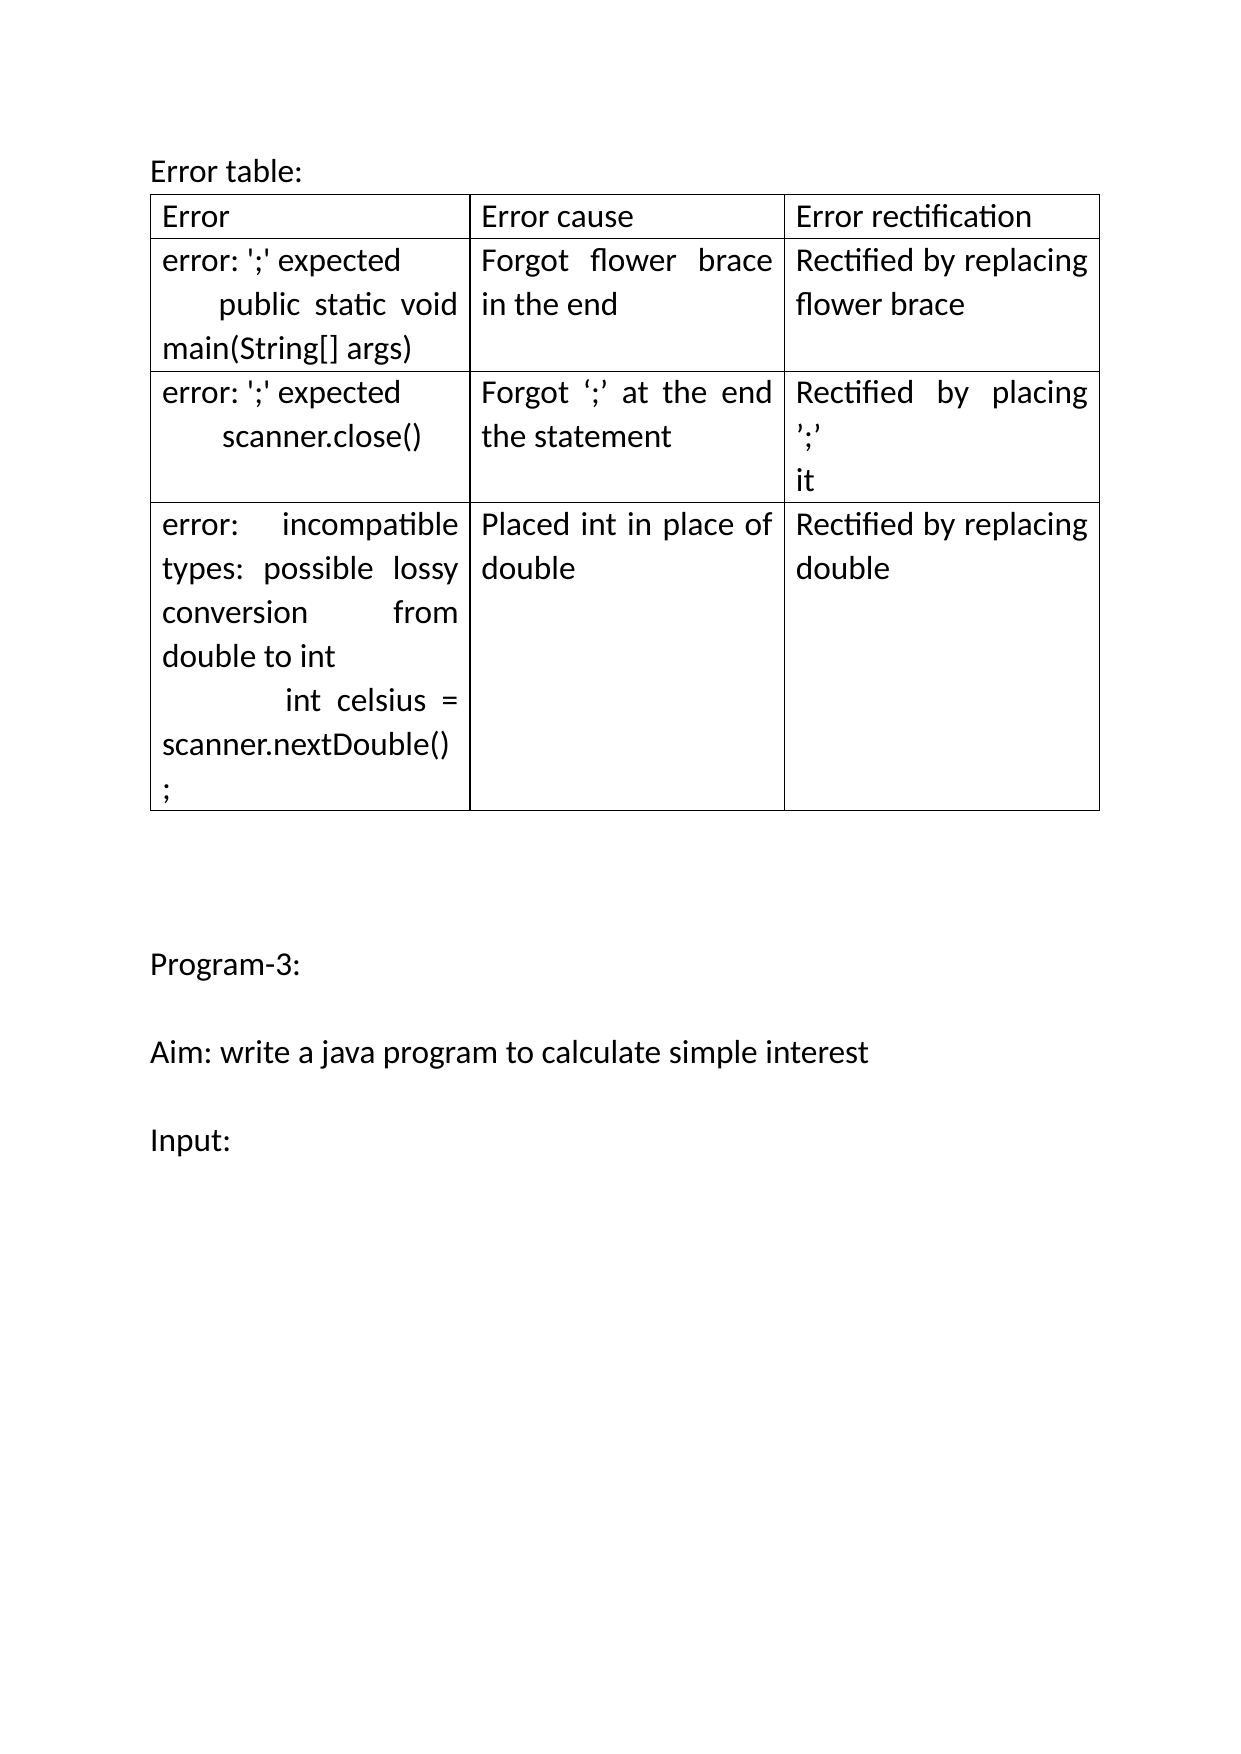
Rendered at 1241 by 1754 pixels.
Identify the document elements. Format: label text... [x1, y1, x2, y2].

text Error table: [150, 150, 1100, 191]
table_cell error: ';' expected public static void main(String[] args) [151, 239, 469, 371]
table_header Error rectification [785, 195, 1099, 238]
text Aim: write a java program to calculate simple interest [150, 1031, 1100, 1071]
table_cell Rectified by replacing flower brace [785, 239, 1099, 371]
table_cell error: incompatible types: possible lossy conversion from double to int int celsius = scanner.nextDouble(); [151, 503, 469, 810]
table_cell Rectified by placing ’;’ it [785, 372, 1099, 502]
table_cell error: ';' expected scanner.close() [151, 372, 469, 502]
table_cell Forgot flower brace in the end [471, 239, 784, 371]
table_header Error cause [471, 195, 784, 238]
text Input: [150, 1119, 1100, 1159]
table_header Error [151, 195, 469, 238]
table_cell Placed int in place of double [471, 503, 784, 810]
table_cell Rectified by replacing double [785, 503, 1099, 810]
text Program-3: [150, 943, 1100, 983]
table_cell Forgot ‘;’ at the end the statement [471, 372, 784, 502]
